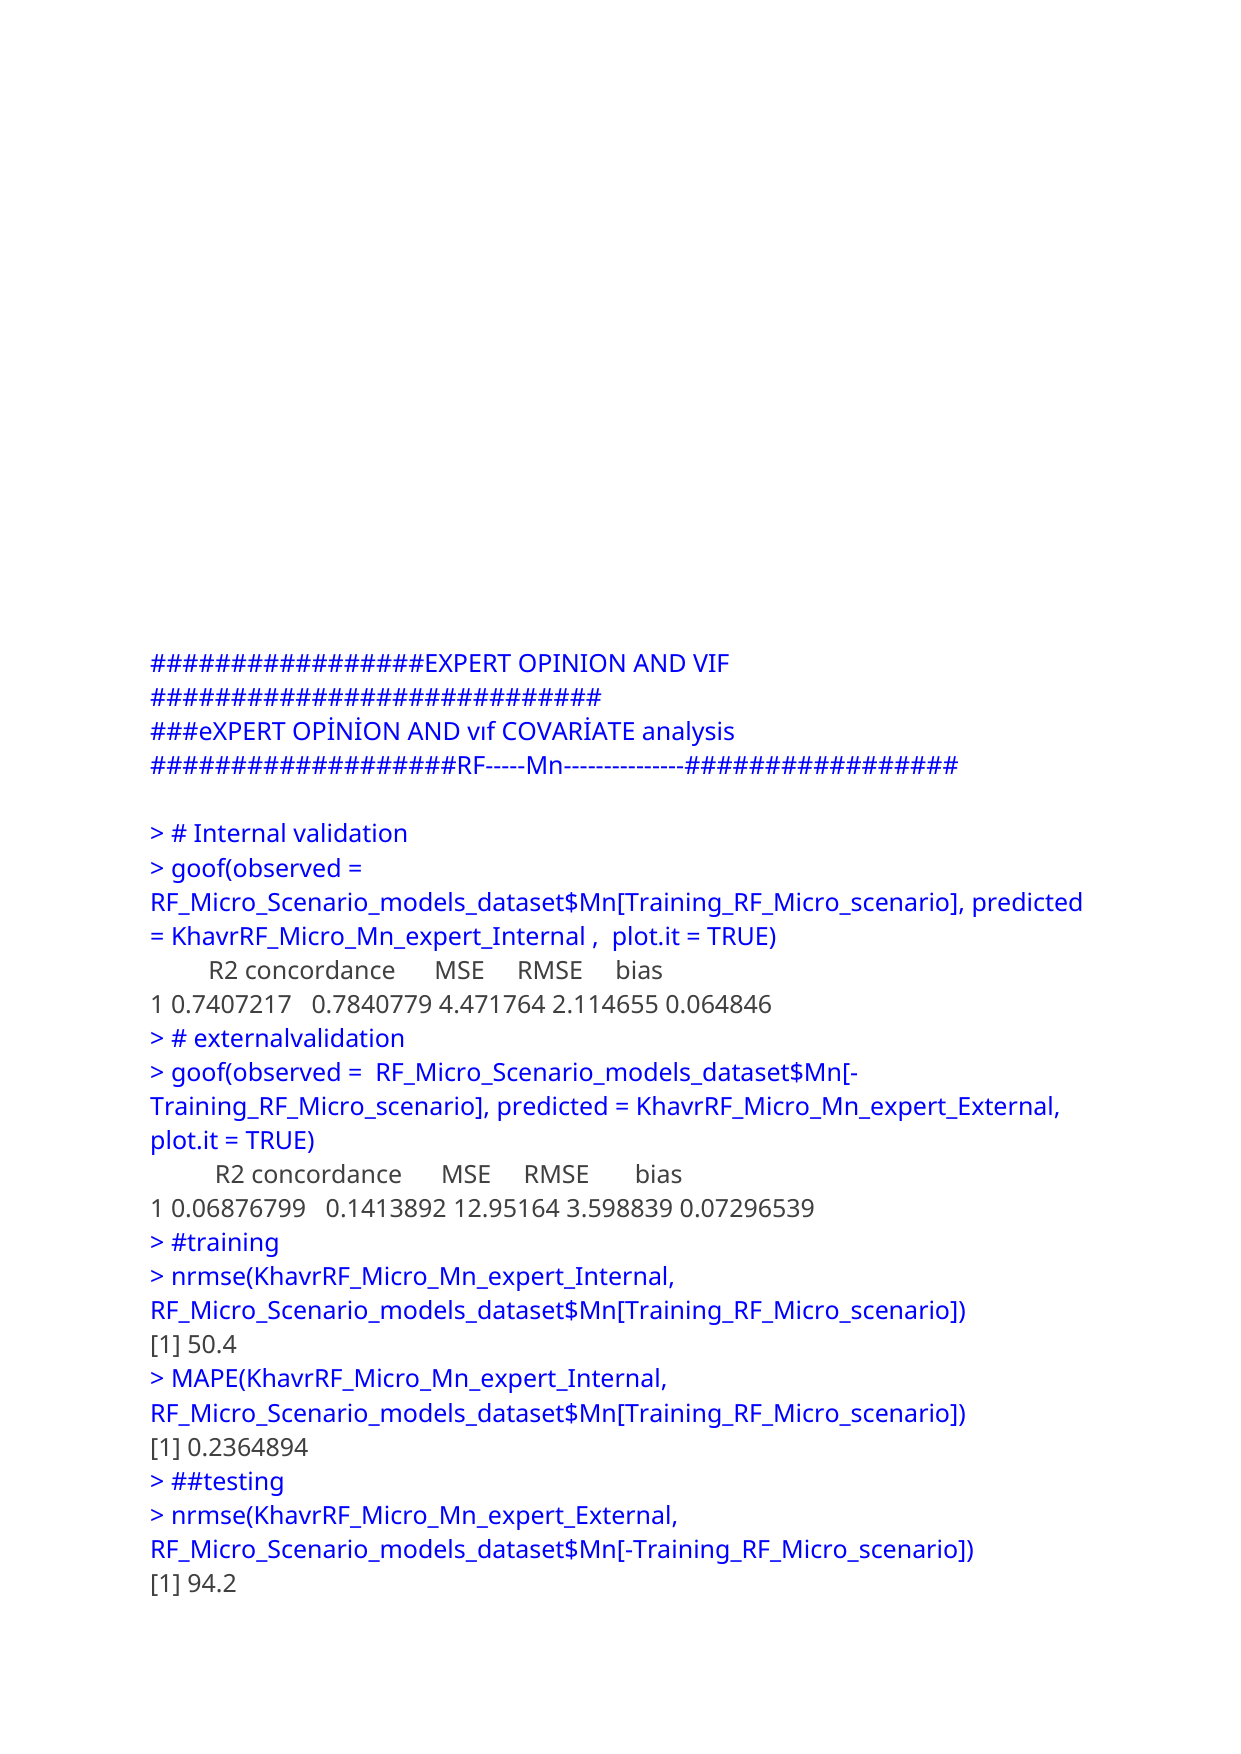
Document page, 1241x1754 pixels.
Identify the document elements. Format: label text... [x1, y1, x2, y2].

text > goof(observed = RF_Micro_Scenario_models_dataset$Mn[-Training_RF_Micro_scenario], predicted = KhavrRF_Micro_Mn_expert_External, plot.it = TRUE) [150, 1054, 1090, 1157]
text > nrmse(KhavrRF_Micro_Mn_expert_Internal, RF_Micro_Scenario_models_dataset$Mn[Training_RF_Micro_scenario]) [150, 1259, 1090, 1327]
text ###eXPERT OPİNİON AND vıf COVARİATE analysis [150, 714, 1090, 748]
text [1] 50.4 [150, 1327, 1090, 1361]
text ###################RF-----Mn---------------################# [150, 748, 1090, 782]
text 1 0.06876799 0.1413892 12.95164 3.598839 0.07296539 [150, 1191, 1090, 1225]
text [1] 0.2364894 [150, 1429, 1090, 1463]
text [1] 94.2 [150, 1566, 1090, 1599]
text #################EXPERT OPINION AND VIF ############################ [150, 646, 1090, 714]
text > #training [150, 1225, 1090, 1259]
text R2 concordance MSE RMSE bias [150, 952, 1090, 986]
text 1 0.7407217 0.7840779 4.471764 2.114655 0.064846 [150, 986, 1090, 1021]
text > goof(observed = RF_Micro_Scenario_models_dataset$Mn[Training_RF_Micro_scenario], predicted = KhavrRF_Micro_Mn_expert_Internal , plot.it = TRUE) [150, 850, 1090, 952]
text > ##testing [150, 1463, 1090, 1497]
text > # Internal validation [150, 816, 1090, 850]
text > nrmse(KhavrRF_Micro_Mn_expert_External, RF_Micro_Scenario_models_dataset$Mn[-Training_RF_Micro_scenario]) [150, 1497, 1090, 1566]
text > MAPE(KhavrRF_Micro_Mn_expert_Internal, RF_Micro_Scenario_models_dataset$Mn[Training_RF_Micro_scenario]) [150, 1361, 1090, 1429]
text R2 concordance MSE RMSE bias [150, 1157, 1090, 1191]
text > # externalvalidation [150, 1021, 1090, 1054]
